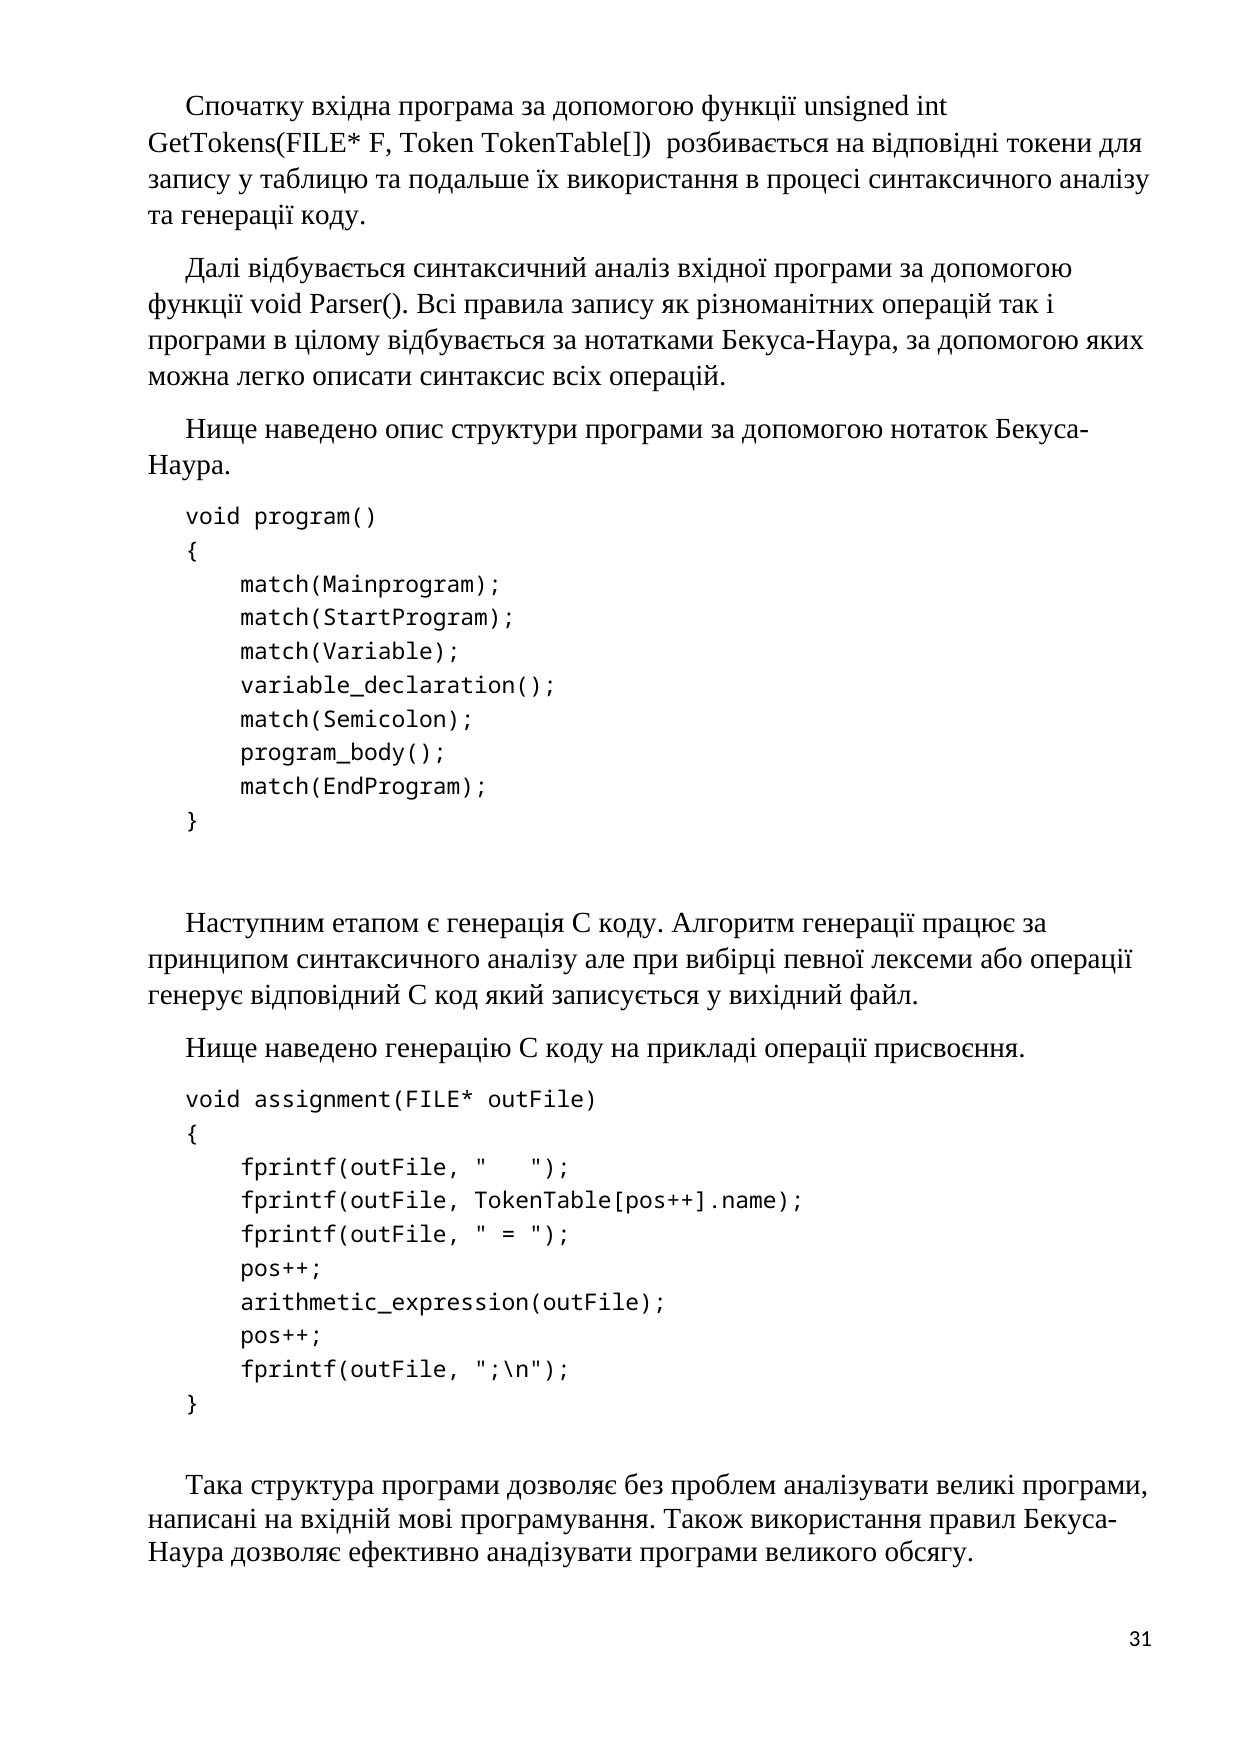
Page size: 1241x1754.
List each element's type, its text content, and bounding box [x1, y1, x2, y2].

text program_body(); [148, 736, 1152, 767]
text match(Semicolon); [148, 702, 1152, 734]
text match(Variable); [148, 635, 1152, 666]
text Спочатку вхідна програма за допомогою функції unsigned int GetTokens(FILE* F, Token TokenTable[]) розбивається на відповідні токени для запису у таблицю та подальше їх використання в процесі синтаксичного аналізу та генерації коду. [148, 88, 1152, 231]
text } [148, 804, 1152, 835]
text variable_declaration(); [148, 669, 1152, 700]
text Нище наведено опис структури програми за допомогою нотаток Бекуса-Наура. [148, 411, 1152, 481]
text match(Mainprogram); [148, 567, 1152, 599]
text Наступним етапом є генерація С коду. Алгоритм генерації працює за принципом синтаксичного аналізу але при вибірці певної лексеми або операції генерує відповідний С код який записується у вихідний файл. [148, 905, 1152, 1011]
text fprintf(outFile, ";\n"); [148, 1353, 1152, 1384]
text arithmetic_expression(outFile); [148, 1285, 1152, 1317]
text match(StartProgram); [148, 601, 1152, 632]
text pos++; [148, 1252, 1152, 1283]
text { [148, 1117, 1152, 1148]
text Далі відбувається синтаксичний аналіз вхідної програми за допомогою функції void Parser(). Всі правила запису як різноманітних операцій так і програми в цілому відбувається за нотатками Бекуса-Наура, за допомогою яких можна легко описати синтаксис всіх операцій. [148, 250, 1152, 392]
text { [148, 534, 1152, 565]
text Така структура програми дозволяє без проблем аналізувати великі програми, написані на вхідній мові програмування. Також використання правил Бекуса-Наура дозволяє ефективно анадізувати програми великого обсягу. [148, 1467, 1152, 1568]
text Нище наведено генерацію С коду на прикладі операції присвоєння. [148, 1030, 1152, 1064]
text void program() [148, 500, 1152, 531]
text void assignment(FILE* outFile) [148, 1083, 1152, 1114]
text fprintf(outFile, TokenTable[pos++].name); [148, 1184, 1152, 1215]
text pos++; [148, 1319, 1152, 1350]
text match(EndProgram); [148, 770, 1152, 801]
text fprintf(outFile, " "); [148, 1150, 1152, 1182]
text fprintf(outFile, " = "); [148, 1218, 1152, 1249]
text } [148, 1387, 1152, 1418]
